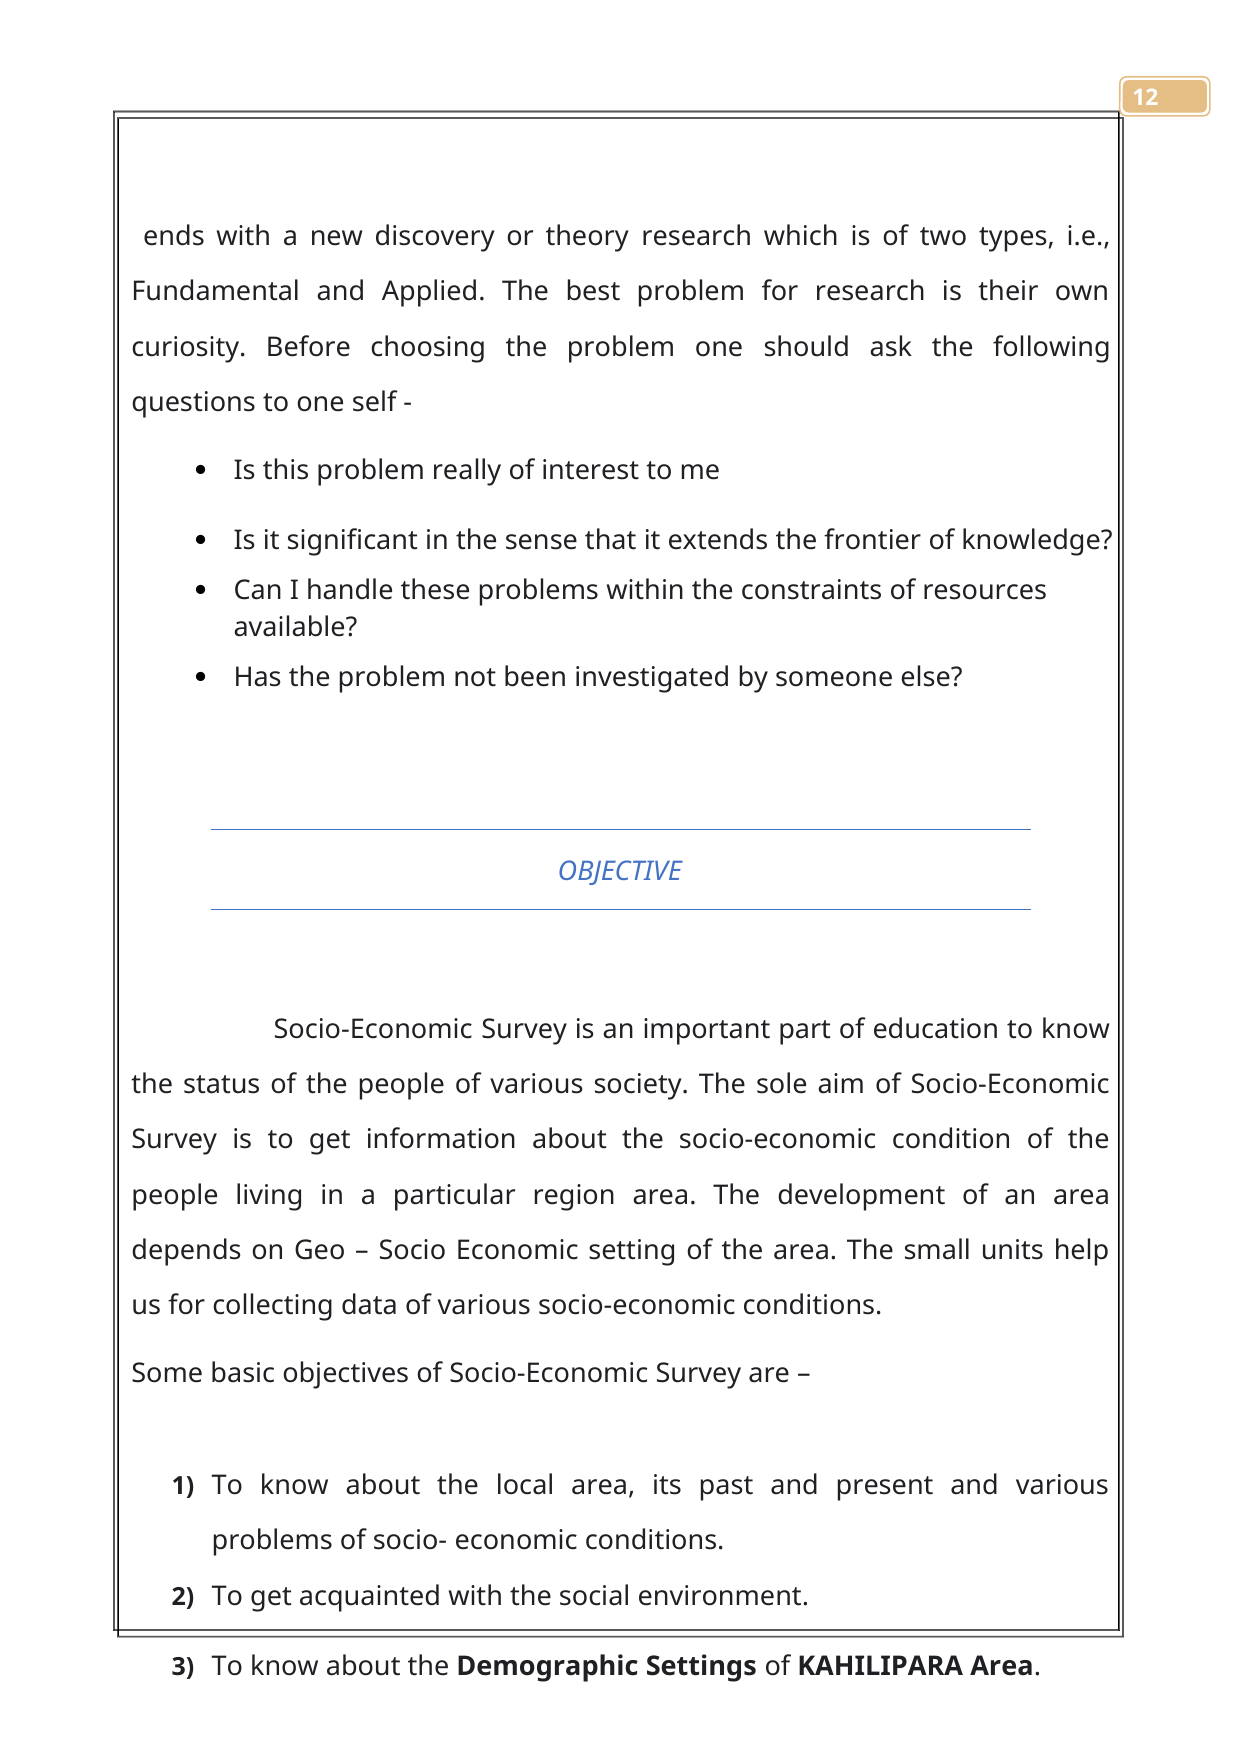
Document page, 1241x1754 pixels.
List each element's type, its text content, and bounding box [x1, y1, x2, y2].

list Is this problem really of interest to me [196, 450, 1121, 487]
list To get acquainted with the social environment. [171, 1576, 1121, 1613]
list Can I handle these problems within the constraints of resources available? [196, 570, 1121, 644]
list Has the problem not been investigated by someone else? [196, 657, 1121, 694]
list To know about the local area, its past and present and various problems of socio- economic conditions. [171, 1465, 1110, 1557]
list Is it significant in the sense that it extends the frontier of knowledge? [196, 520, 1121, 557]
text Some basic objectives of Socio-Economic Survey are – [131, 1353, 1121, 1390]
list To know about the Demographic Settings of KAHILIPARA Area. [171, 1646, 1121, 1683]
text ends with a new discovery or theory research which is of two types, i.e., Fundamental and Applied. The best problem for research is their own curiosity. Before choosing the problem one should ask the following questions to one self - [131, 216, 1111, 419]
text Socio-Economic Survey is an important part of education to know the status of the people of various society. The sole aim of Socio-Economic Survey is to get information about the socio-economic condition of the people living in a particular region area. The development of an area depends on Geo – Socio Economic setting of the area. The small units help us for collecting data of various socio-economic conditions. [131, 1009, 1110, 1323]
text OBJECTIVE [211, 830, 1031, 909]
